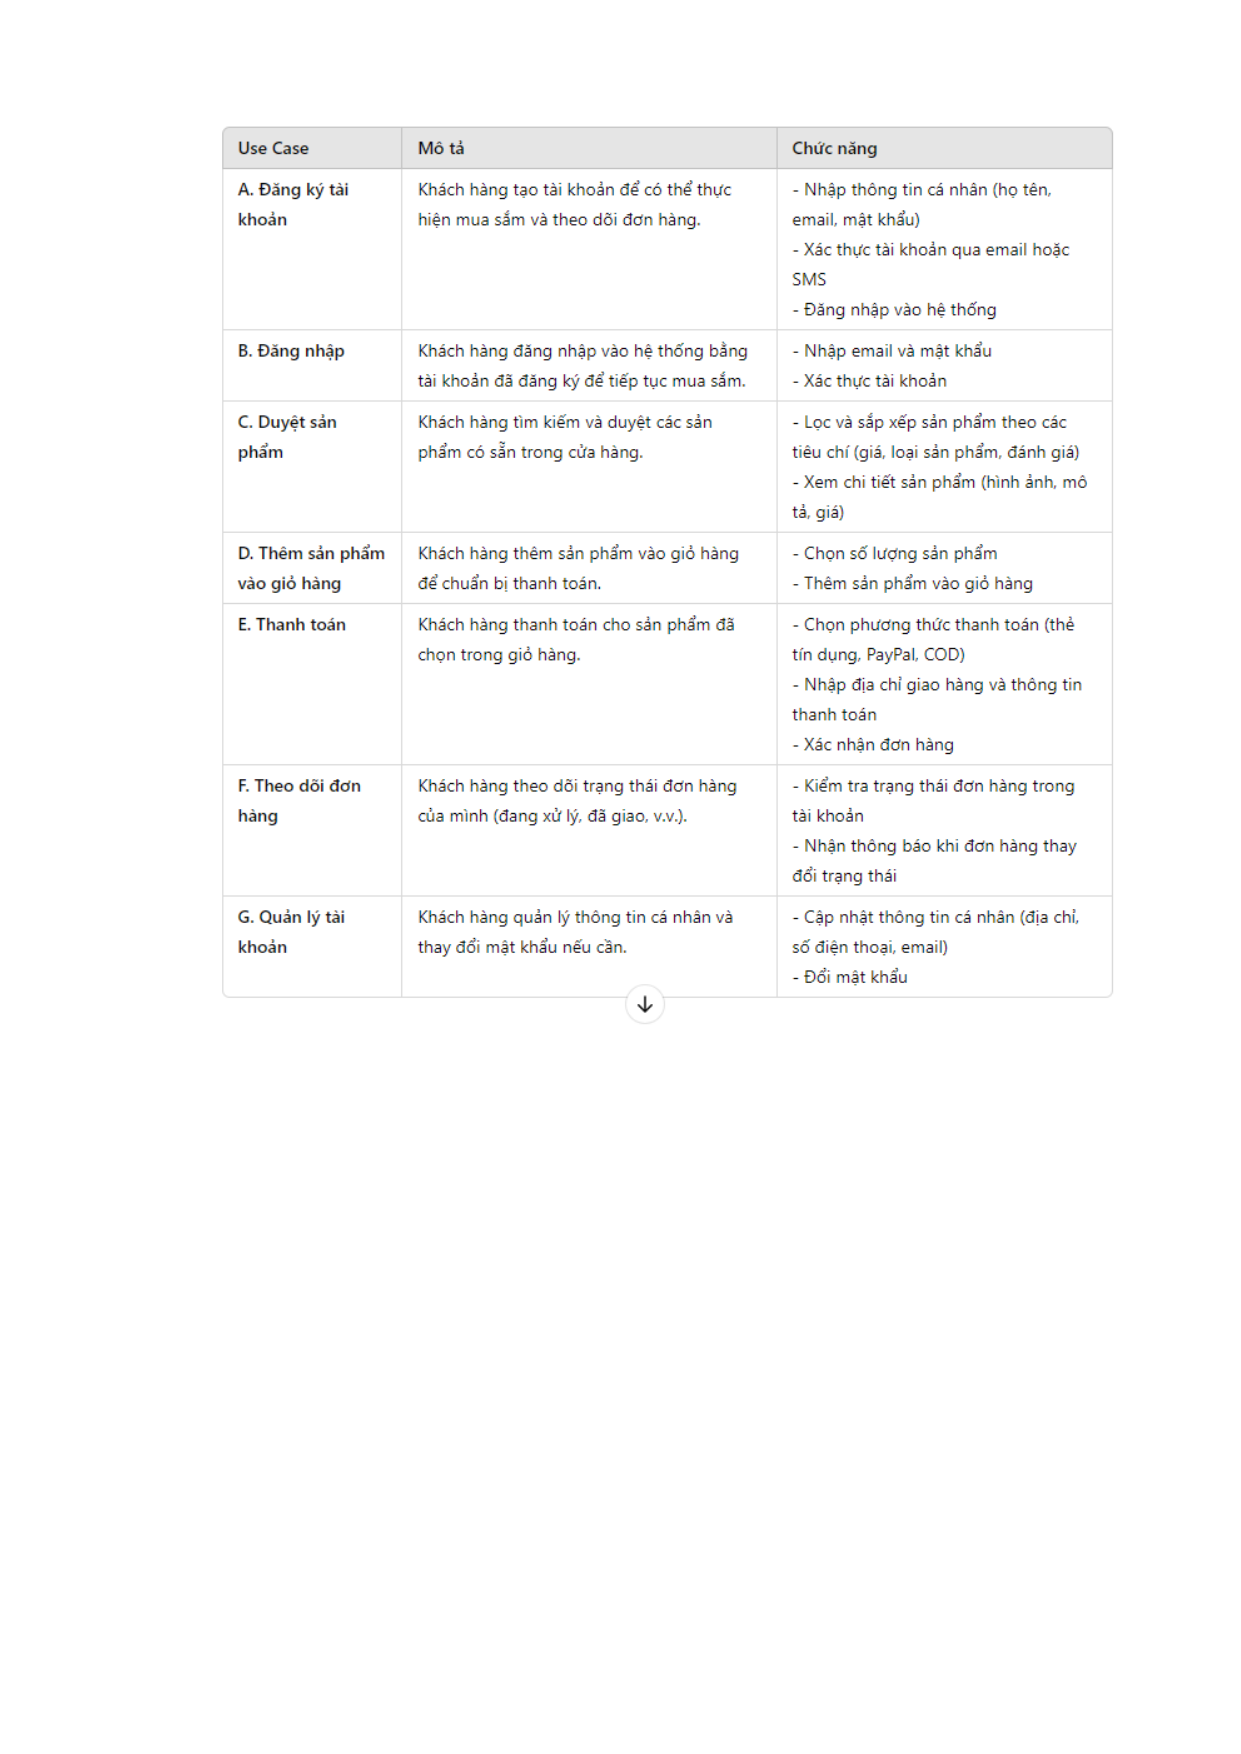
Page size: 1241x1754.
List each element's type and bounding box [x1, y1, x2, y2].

picture [206, 118, 1152, 1033]
